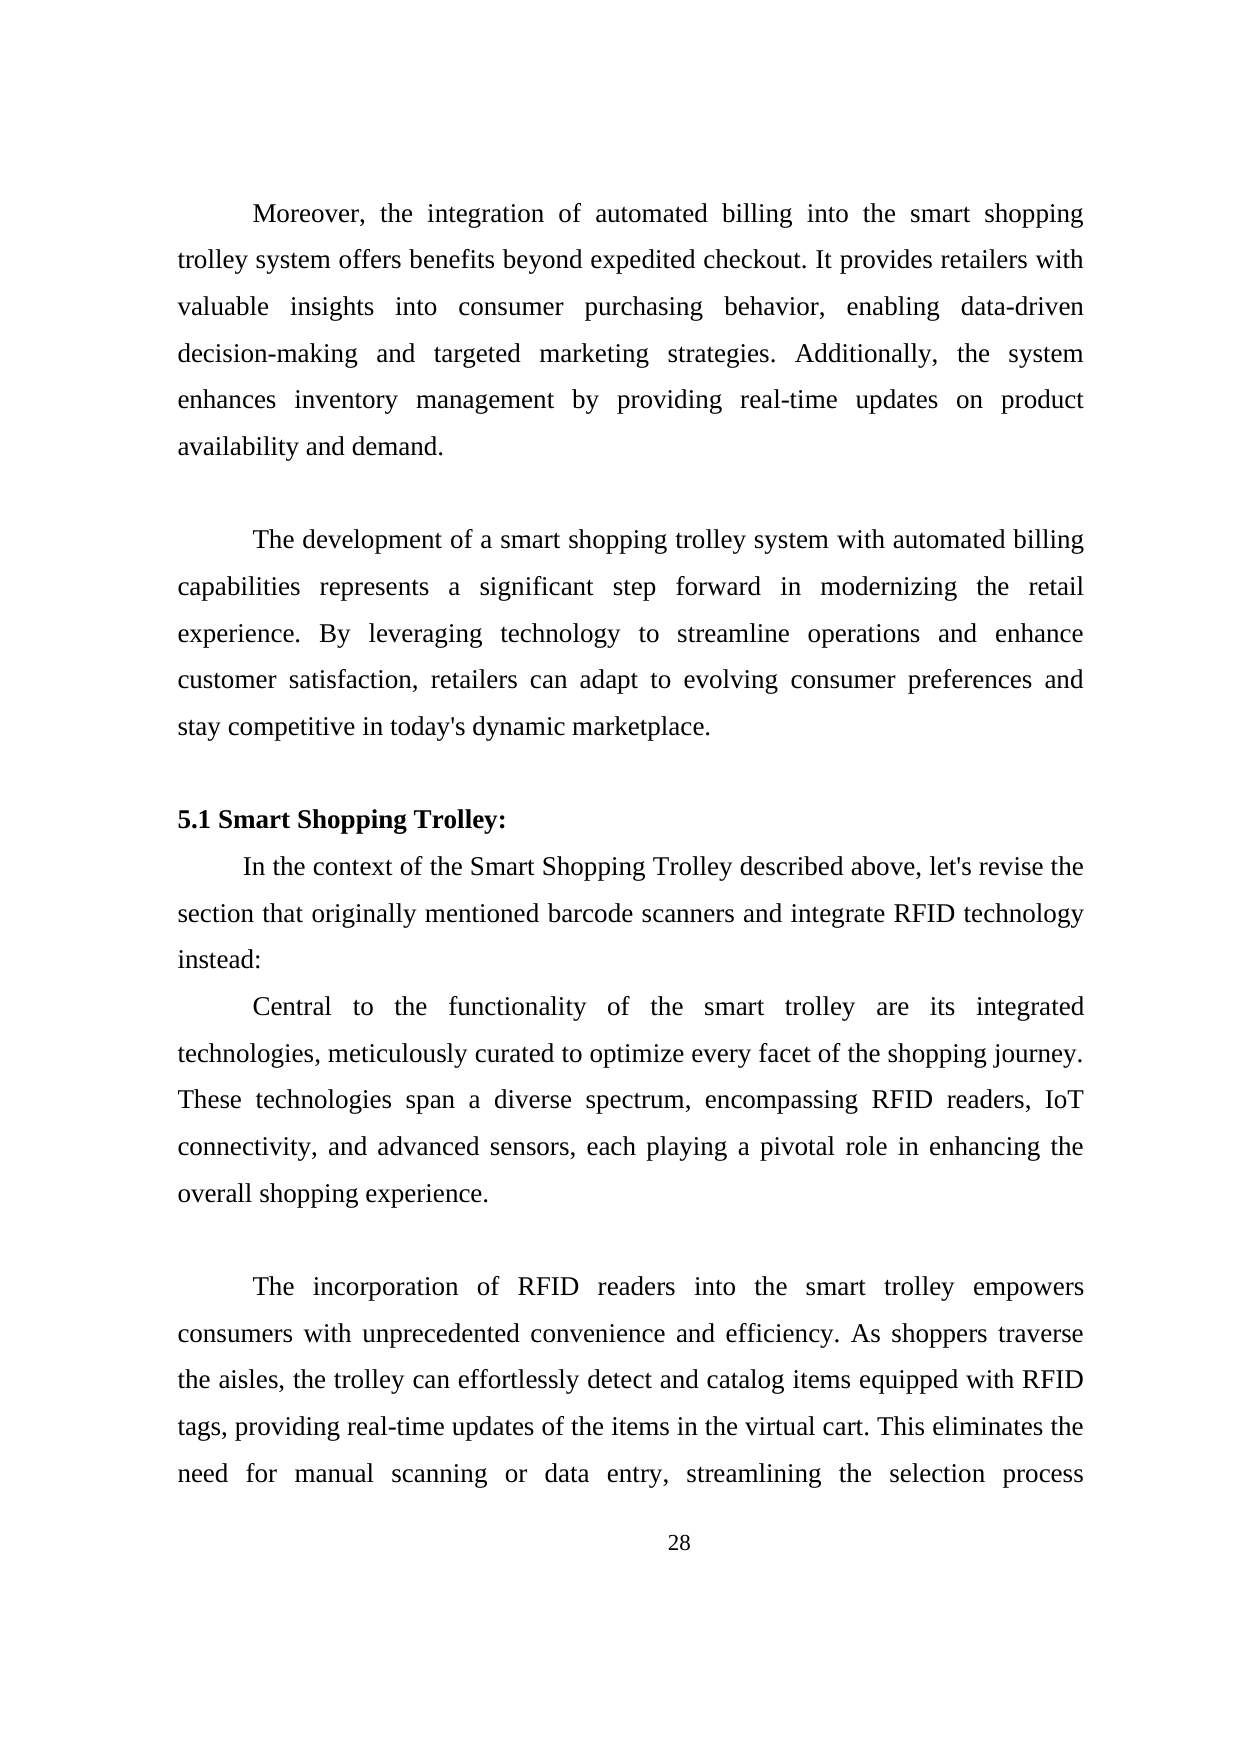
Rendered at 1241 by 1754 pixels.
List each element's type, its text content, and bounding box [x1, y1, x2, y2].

text Moreover, the integration of automated billing into the smart shopping trolley system offers benefits beyond expedited checkout. It provides retailers with valuable insights into consumer purchasing behavior, enabling data-driven decision-making and targeted marketing strategies. Additionally, the system enhances inventory management by providing real-time updates on product availability and demand. [177, 197, 1085, 461]
text Central to the functionality of the smart trolley are its integrated technologies, meticulously curated to optimize every facet of the shopping journey. These technologies span a diverse spectrum, encompassing RFID readers, IoT connectivity, and advanced sensors, each playing a pivotal role in enhancing the overall shopping experience. [177, 990, 1085, 1208]
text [177, 1270, 1085, 1488]
text The development of a smart shopping trolley system with automated billing capabilities represents a significant step forward in modernizing the retail experience. By leveraging technology to streamline operations and enhance customer satisfaction, retailers can adapt to evolving consumer preferences and stay competitive in today's dynamic marketplace. [177, 523, 1085, 741]
text In the context of the Smart Shopping Trolley described above, let's revise the section that originally mentioned barcode scanners and integrate RFID technology instead: [177, 850, 1085, 974]
text 5.1 Smart Shopping Trolley: [177, 803, 1085, 834]
